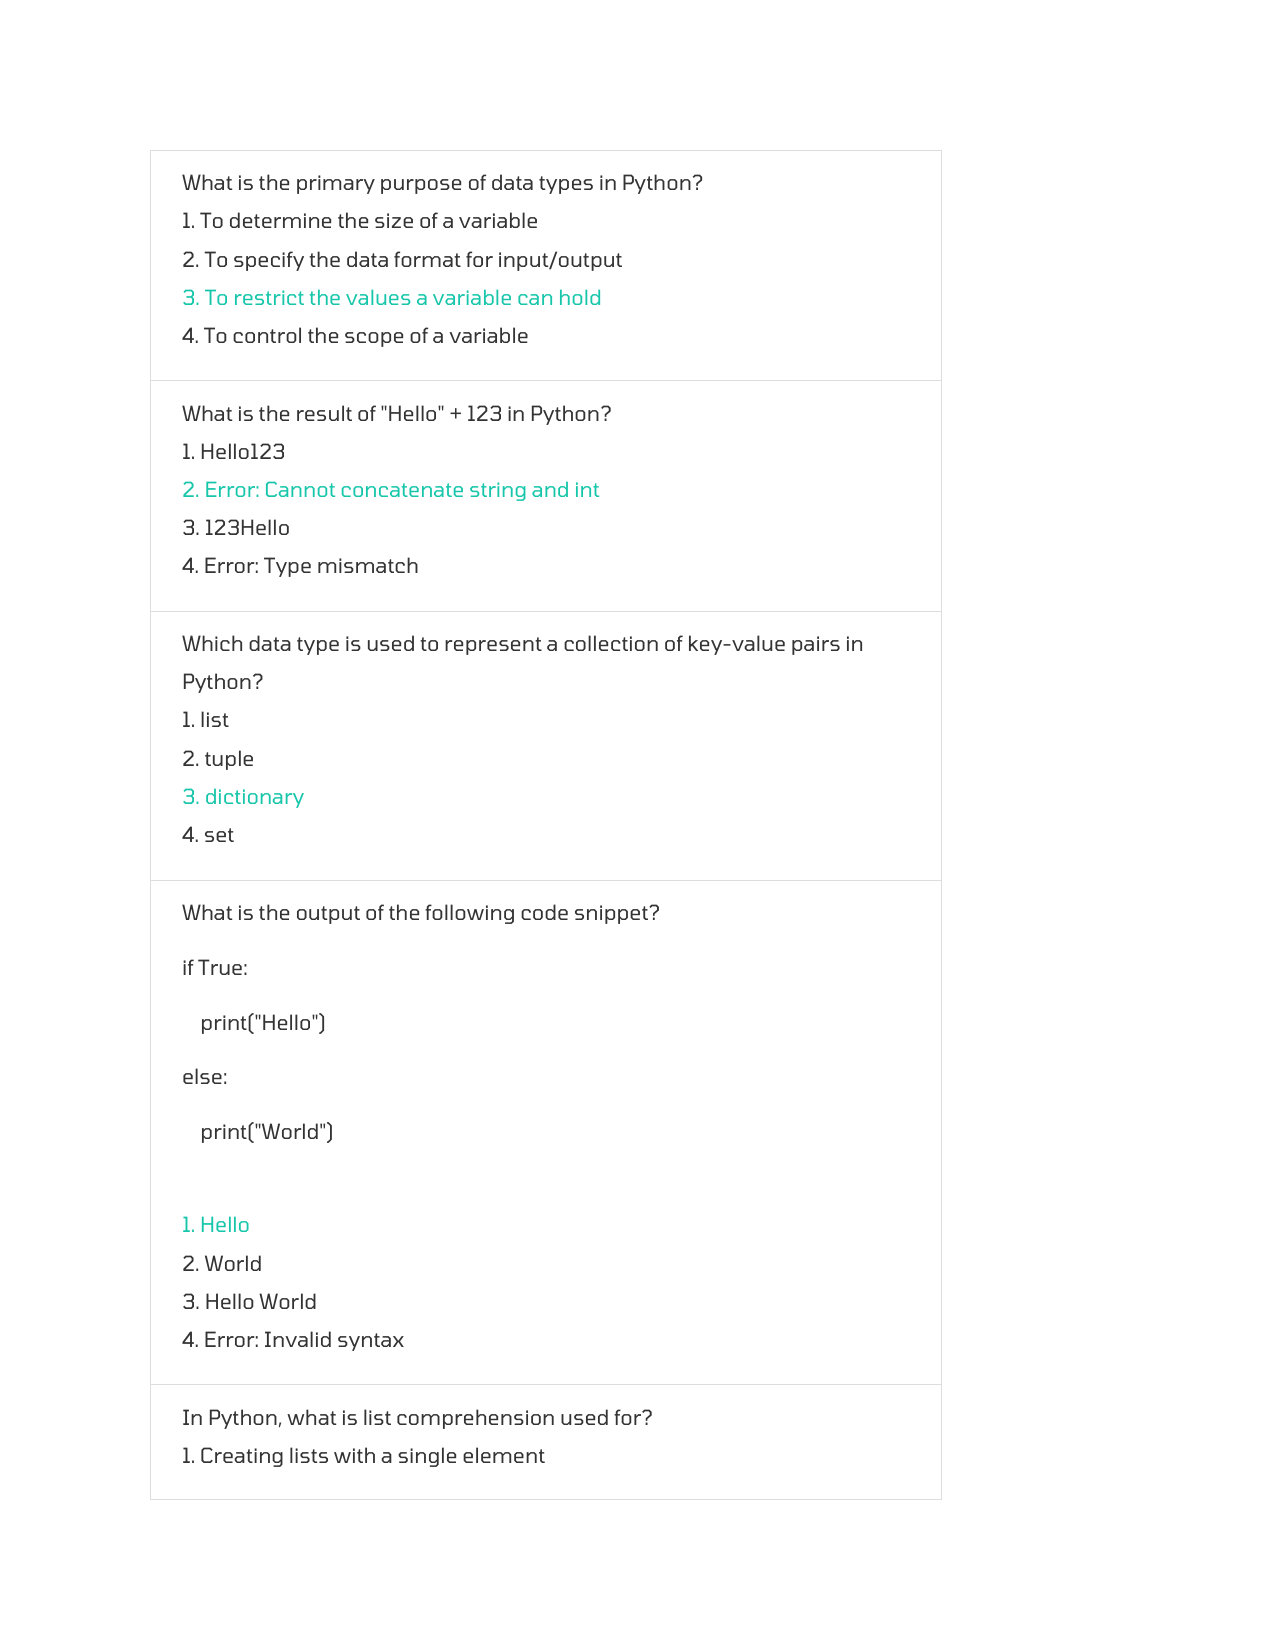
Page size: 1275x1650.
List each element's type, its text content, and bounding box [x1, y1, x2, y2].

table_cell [151, 1385, 941, 1499]
table_cell What is the output of the following code snippet? if True: print("Hello") else: print("World") 1. Hello 2. World 3. Hello World 4. Error: Invalid syntax [151, 881, 941, 1384]
table_cell What is the result of "Hello" + 123 in Python? 1. Hello123 2. Error: Cannot concatenate string and int 3. 123Hello 4. Error: Type mismatch [151, 381, 941, 611]
table_cell What is the primary purpose of data types in Python? 1. To determine the size of a variable 2. To specify the data format for input/output 3. To restrict the values a variable can hold 4. To control the scope of a variable [151, 151, 941, 380]
table_cell Which data type is used to represent a collection of key-value pairs in Python? 1. list 2. tuple 3. dictionary 4. set [151, 612, 941, 879]
